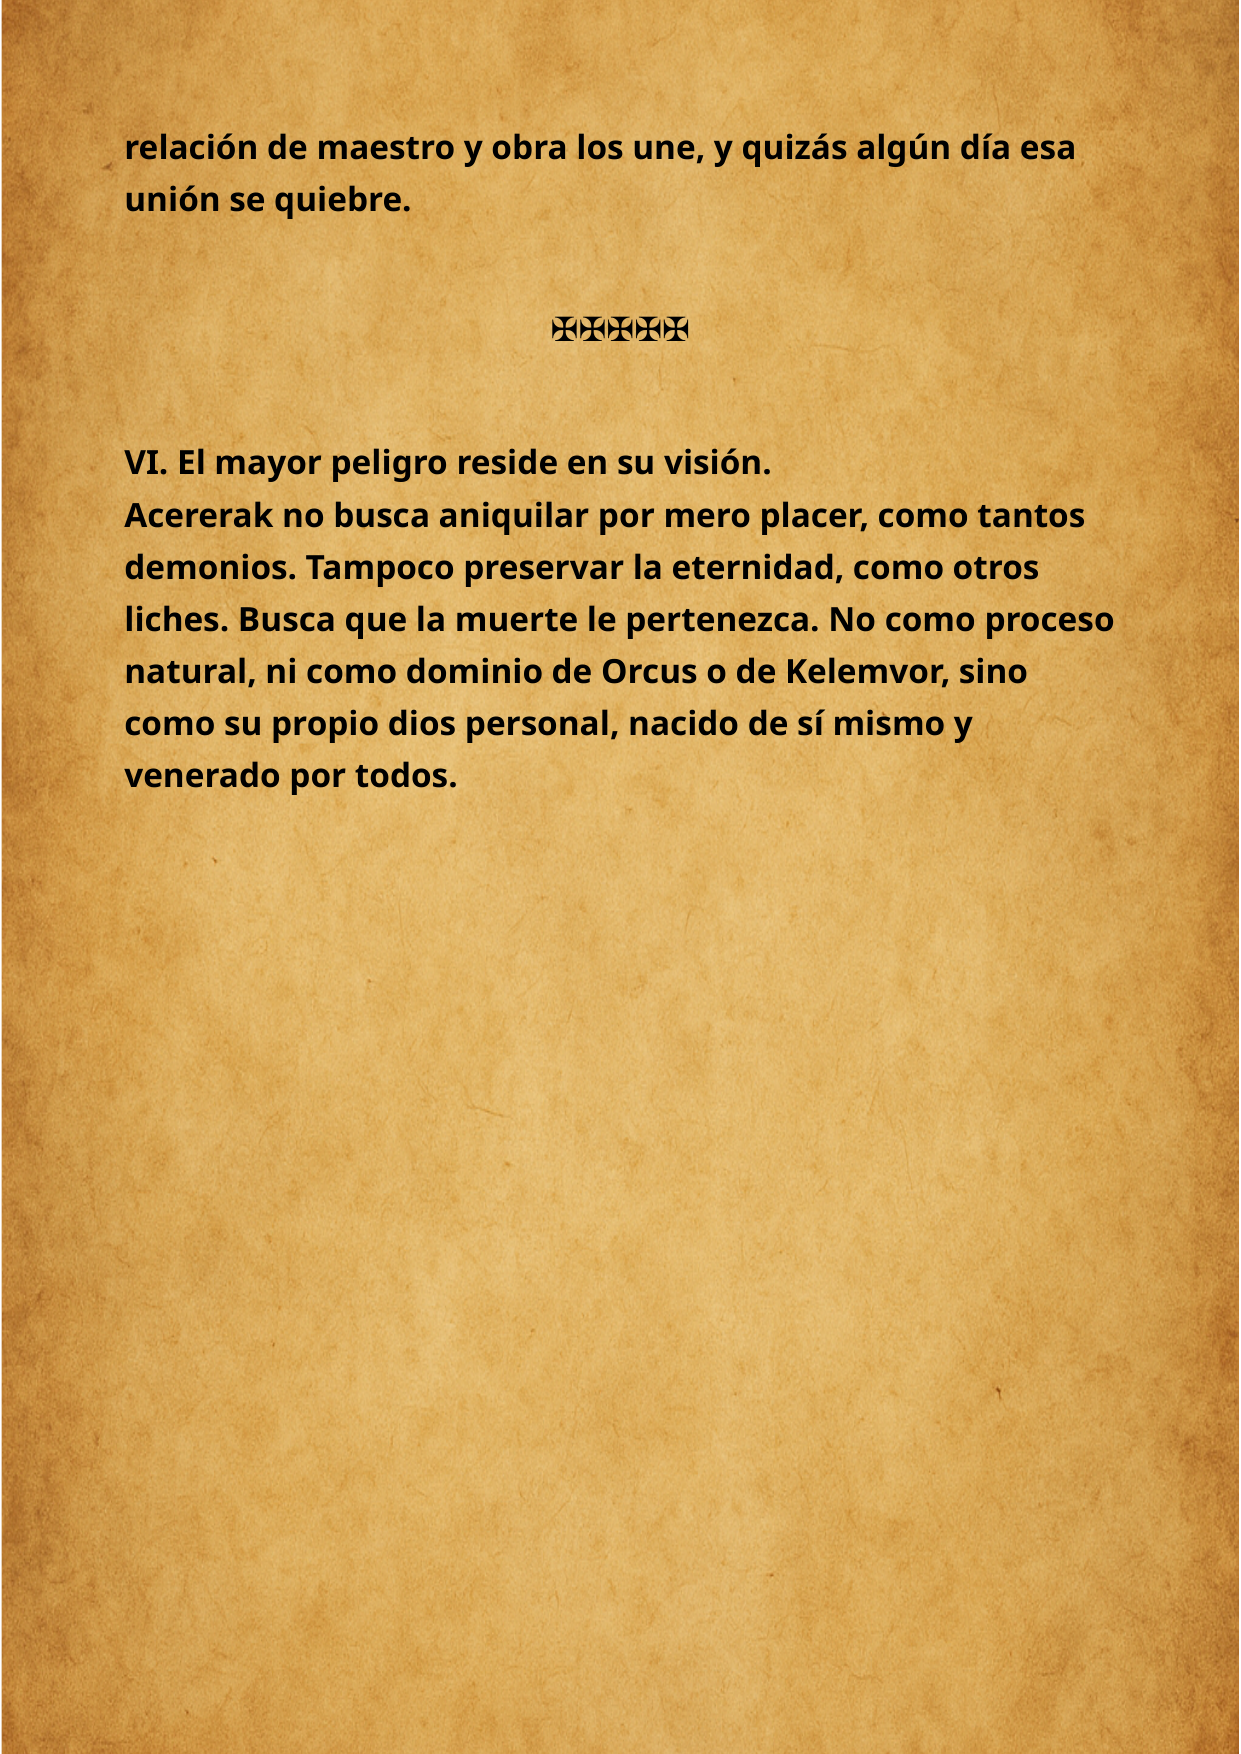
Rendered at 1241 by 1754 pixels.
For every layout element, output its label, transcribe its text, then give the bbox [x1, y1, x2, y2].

text VI. El mayor peligro reside en su visión. Acererak no busca aniquilar por mero placer, como tantos demonios. Tampoco preservar la eternidad, como otros liches. Busca que la muerte le pertenezca. No como proceso natural, ni como dominio de Orcus o de Kelemvor, sino como su propio dios personal, nacido de sí mismo y venerado por todos. [124, 439, 1116, 798]
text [124, 124, 1116, 222]
picture [1, 0, 1239, 1754]
text ✠✠✠✠✠ [124, 306, 1116, 351]
